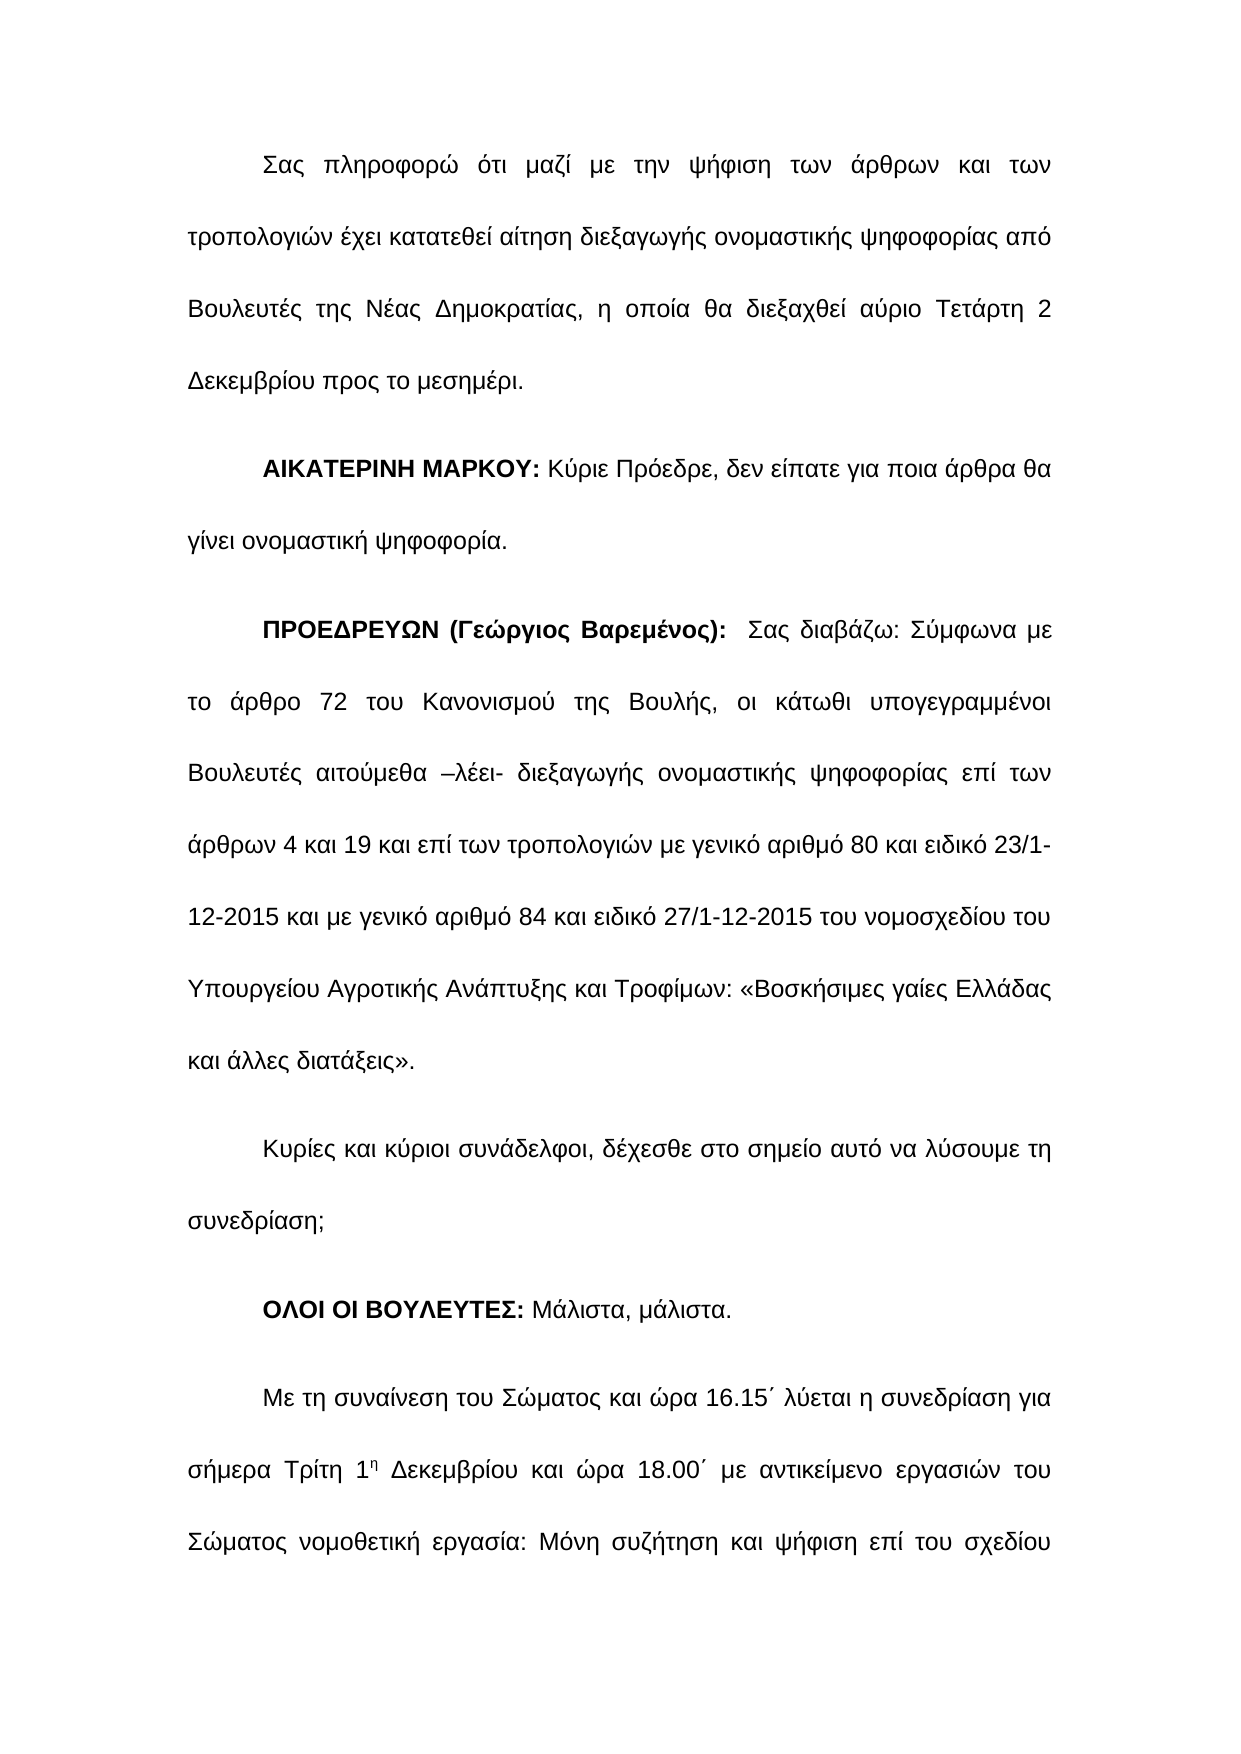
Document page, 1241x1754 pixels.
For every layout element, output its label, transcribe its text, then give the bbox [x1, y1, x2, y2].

text Σας πληροφορώ ότι μαζί με την ψήφιση των άρθρων και των τροπολογιών έχει κατατεθεί αίτηση διεξαγωγής ονομαστικής ψηφοφορίας από Βουλευτές της Νέας Δημοκρατίας, η οποία θα διεξαχθεί αύριο Τετάρτη 2 Δεκεμβρίου προς το μεσημέρι. [187, 150, 1053, 394]
text ΠΡΟΕΔΡΕΥΩΝ (Γεώργιος Βαρεμένος): Σας διαβάζω: Σύμφωνα με το άρθρο 72 του Κανονισμού της Βουλής, οι κάτωθι υπογεγραμμένοι Βουλευτές αιτούμεθα –λέει- διεξαγωγής ονομαστικής ψηφοφορίας επί των άρθρων 4 και 19 και επί των τροπολογιών με γενικό αριθμό 80 και ειδικό 23/1-12-2015 και με γενικό αριθμό 84 και ειδικό 27/1-12-2015 του νομοσχεδίου του Υπουργείου Αγροτικής Ανάπτυξης και Τροφίμων: «Βοσκήσιμες γαίες Ελλάδας και άλλες διατάξεις». [187, 614, 1053, 1074]
text ΑΙΚΑΤΕΡΙΝΗ ΜΑΡΚΟΥ: Κύριε Πρόεδρε, δεν είπατε για ποια άρθρα θα γίνει ονομαστική ψηφοφορία. [187, 454, 1053, 555]
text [187, 1383, 1053, 1556]
text ΟΛΟΙ ΟΙ ΒΟΥΛΕΥΤΕΣ: Μάλιστα, μάλιστα. [187, 1295, 1053, 1323]
text Κυρίες και κύριοι συνάδελφοι, δέχεσθε στο σημείο αυτό να λύσουμε τη συνεδρίαση; [187, 1134, 1053, 1235]
